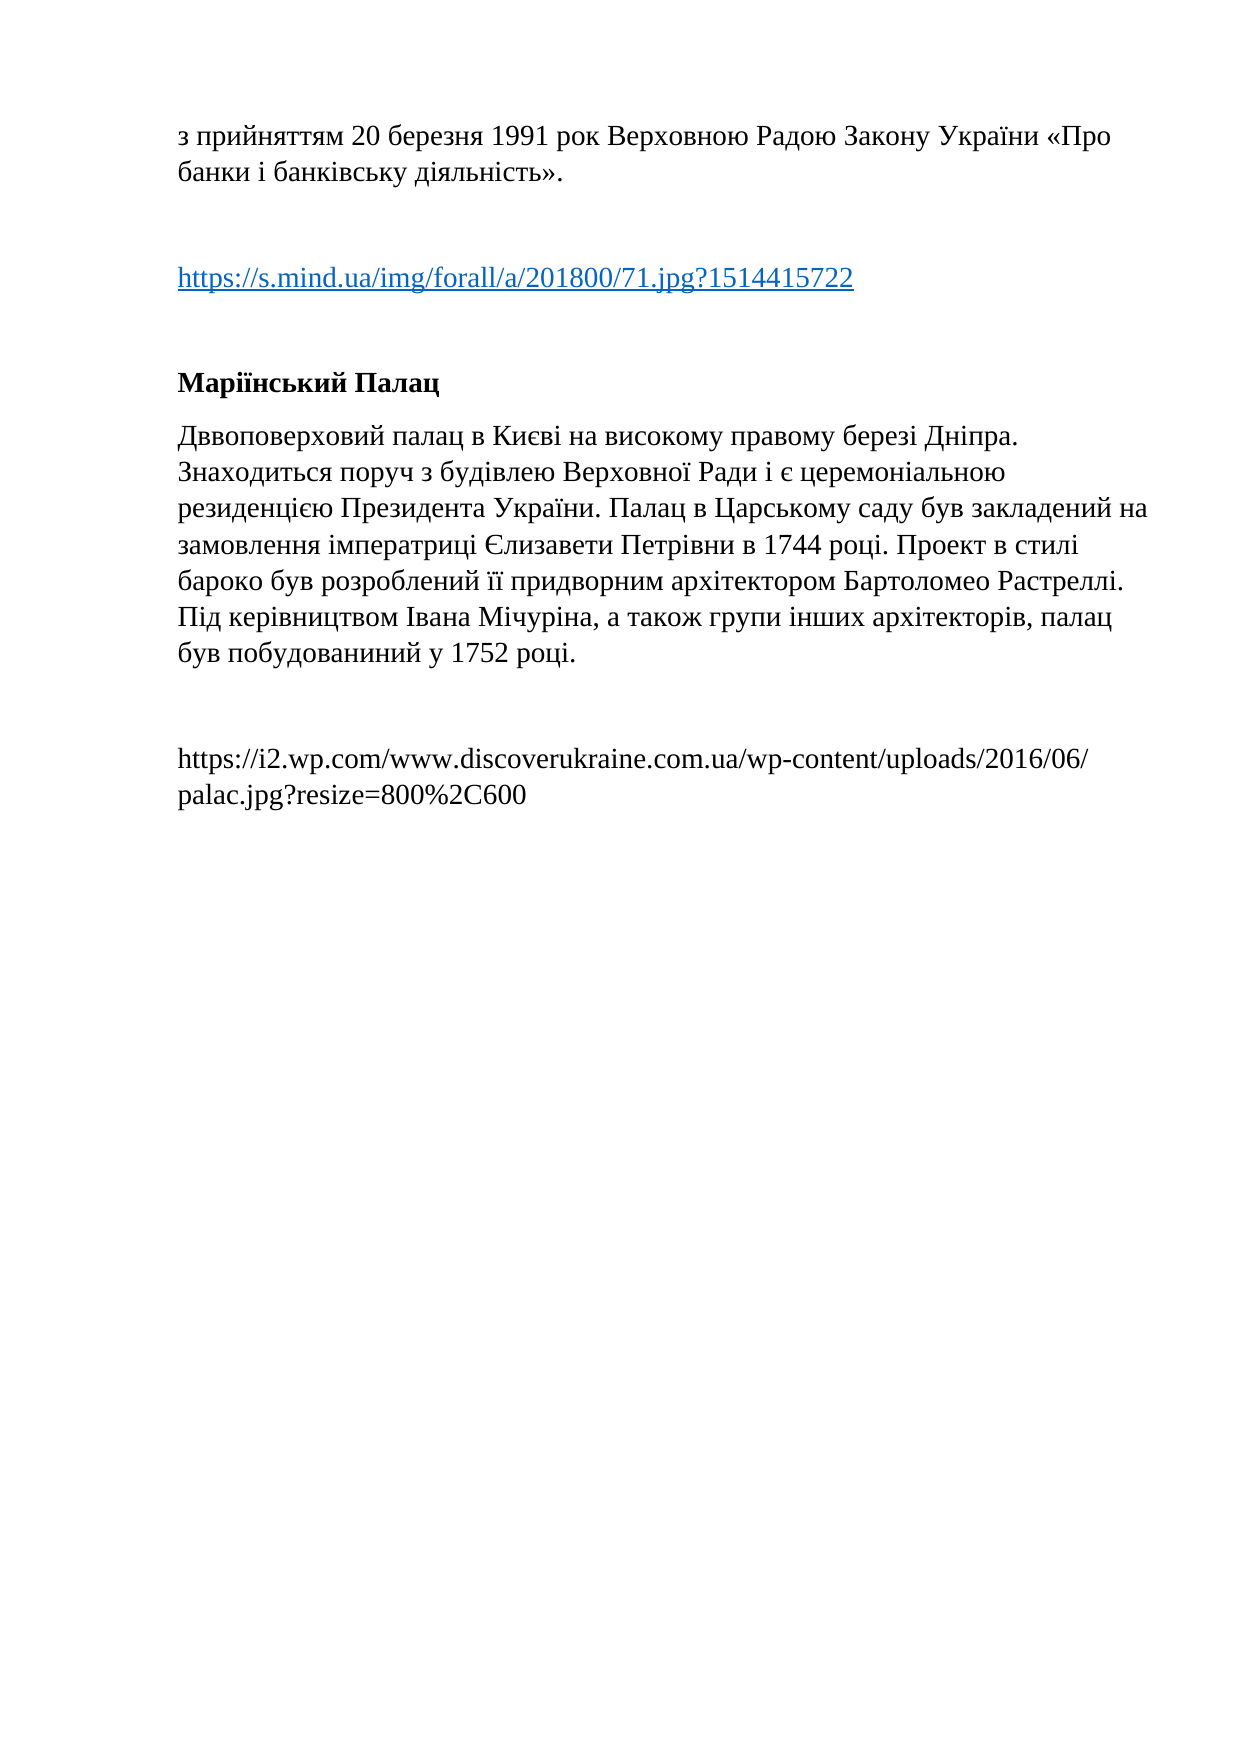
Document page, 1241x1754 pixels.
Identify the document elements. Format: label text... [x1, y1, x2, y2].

text https://s.mind.ua/img/forall/a/201800/71.jpg?1514415722 [177, 260, 1152, 293]
text Дввоповерховий палац в Києві на високому правому березі Дніпра. Знаходиться поруч з будівлею Верховної Ради і є церемоніальною резиденцією Президента України. Палац в Царському саду був закладений на замовлення імператриці Єлизавети Петрівни в 1744 році. Проект в стилі бароко був розроблений її придворним архітектором Бартоломео Растреллі. Під керівництвом Івана Мічуріна, а також групи інших архітекторів, палац був побудованиний у 1752 році. [177, 418, 1152, 669]
text Маріїнський Палац [177, 366, 1152, 399]
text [177, 118, 1152, 188]
text https://i2.wp.com/www.discoverukraine.com.ua/wp-content/uploads/2016/06/palac.jpg?resize=800%2C600 [177, 741, 1152, 811]
